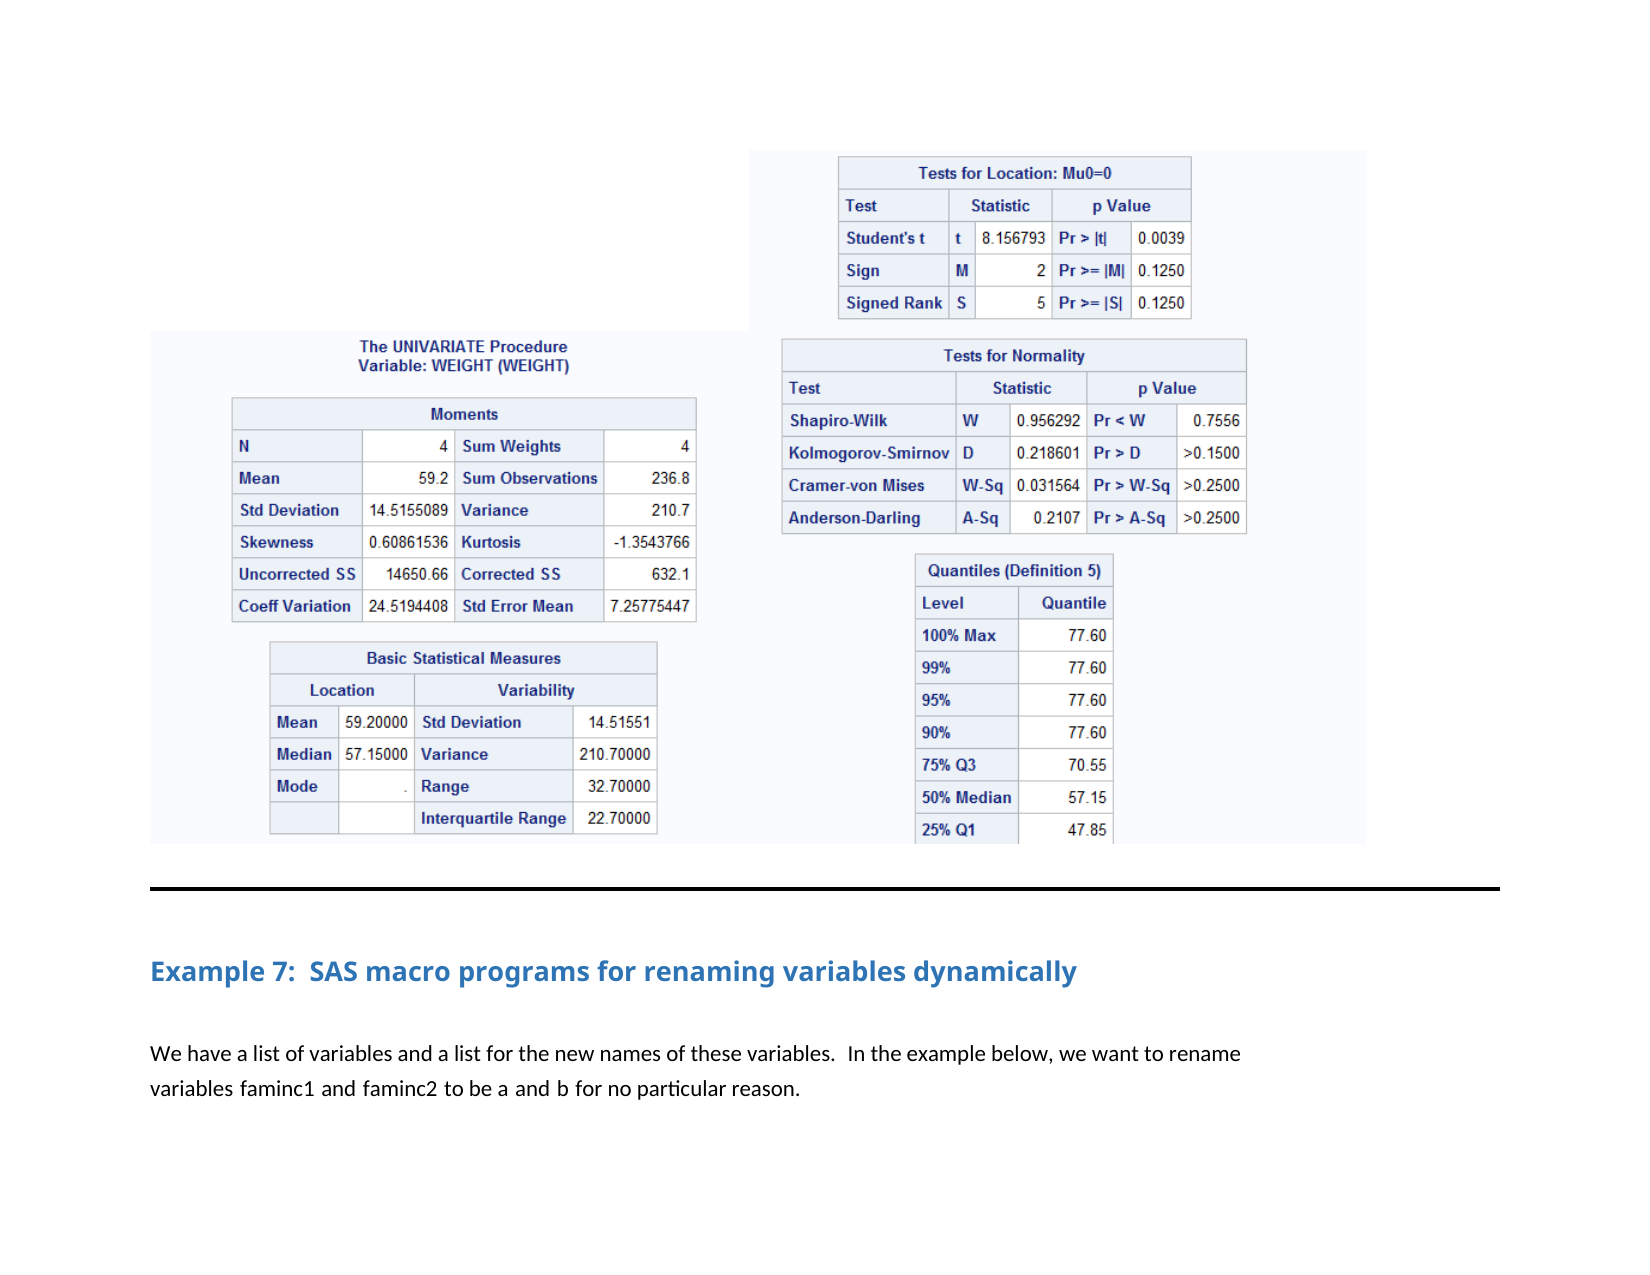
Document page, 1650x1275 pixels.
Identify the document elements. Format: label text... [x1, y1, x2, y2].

text We have a list of variables and a list for the new names of these variables. In the example below, we want to rename variables faminc1 and faminc2 to be a and b for no particular reason. [150, 1039, 1500, 1103]
picture [150, 150, 1366, 844]
subtitle Example 7: SAS macro programs for renaming variables dynamically [150, 952, 1500, 989]
